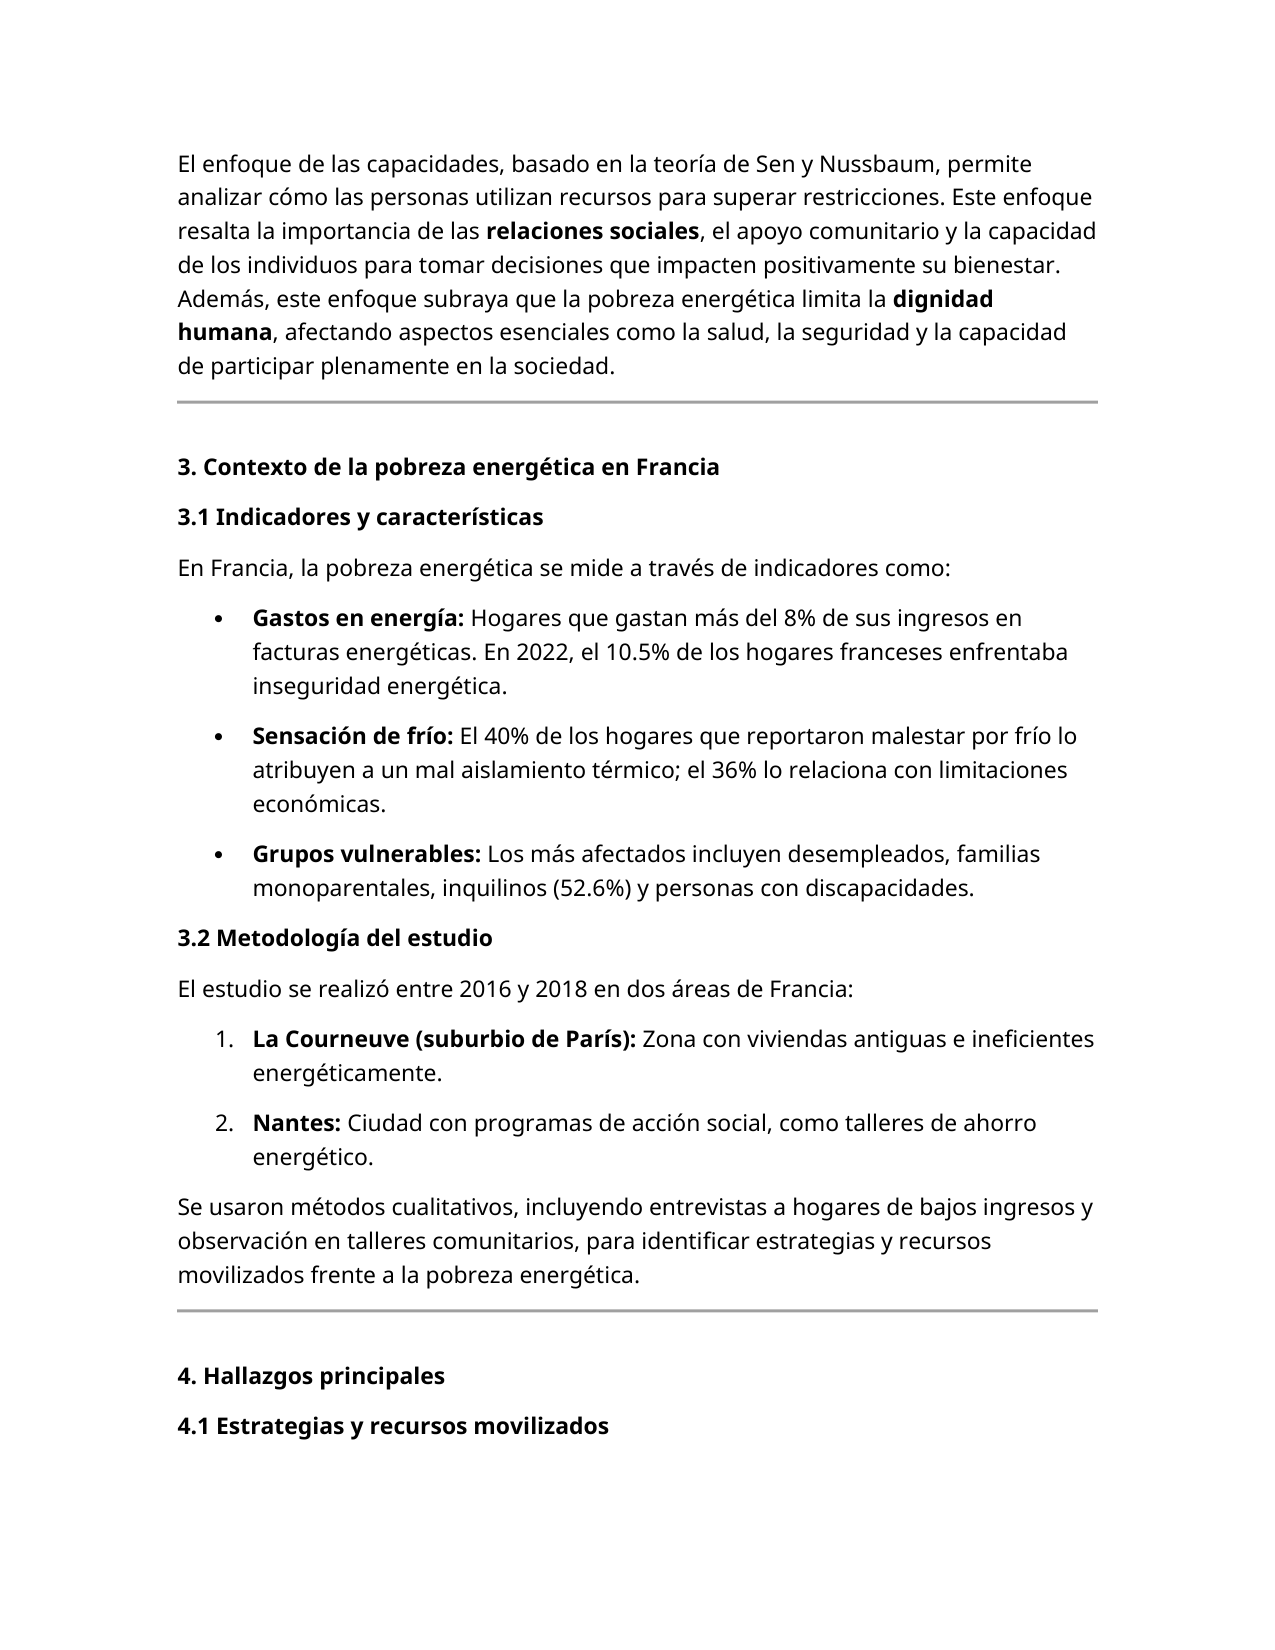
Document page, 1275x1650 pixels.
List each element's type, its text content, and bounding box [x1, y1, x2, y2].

text 3.2 Metodología del estudio [177, 922, 1098, 953]
list Gastos en energía: Hogares que gastan más del 8% de sus ingresos en facturas energéticas. En 2022, el 10.5% de los hogares franceses enfrentaba inseguridad energética. [215, 602, 1098, 701]
text En Francia, la pobreza energética se mide a través de indicadores como: [177, 552, 1098, 583]
text 4. Hallazgos principales [177, 1360, 1098, 1391]
list Grupos vulnerables: Los más afectados incluyen desempleados, familias monoparentales, inquilinos (52.6%) y personas con discapacidades. [215, 838, 1098, 903]
list Nantes: Ciudad con programas de acción social, como talleres de ahorro energético. [215, 1107, 1098, 1172]
text El enfoque de las capacidades, basado en la teoría de Sen y Nussbaum, permite analizar cómo las personas utilizan recursos para superar restricciones. Este enfoque resalta la importancia de las relaciones sociales, el apoyo comunitario y la capacidad de los individuos para tomar decisiones que impacten positivamente su bienestar. Además, este enfoque subraya que la pobreza energética limita la dignidad humana, afectando aspectos esenciales como la salud, la seguridad y la capacidad de participar plenamente en la sociedad. [177, 148, 1098, 381]
list La Courneuve (suburbio de París): Zona con viviendas antiguas e ineficientes energéticamente. [215, 1023, 1098, 1088]
text 3. Contexto de la pobreza energética en Francia [177, 451, 1098, 482]
text 3.1 Indicadores y características [177, 501, 1098, 533]
list Sensación de frío: El 40% de los hogares que reportaron malestar por frío lo atribuyen a un mal aislamiento térmico; el 36% lo relaciona con limitaciones económicas. [215, 720, 1098, 819]
text 4.1 Estrategias y recursos movilizados [177, 1410, 1098, 1441]
text El estudio se realizó entre 2016 y 2018 en dos áreas de Francia: [177, 973, 1098, 1004]
text Se usaron métodos cualitativos, incluyendo entrevistas a hogares de bajos ingresos y observación en talleres comunitarios, para identificar estrategias y recursos movilizados frente a la pobreza energética. [177, 1191, 1098, 1290]
